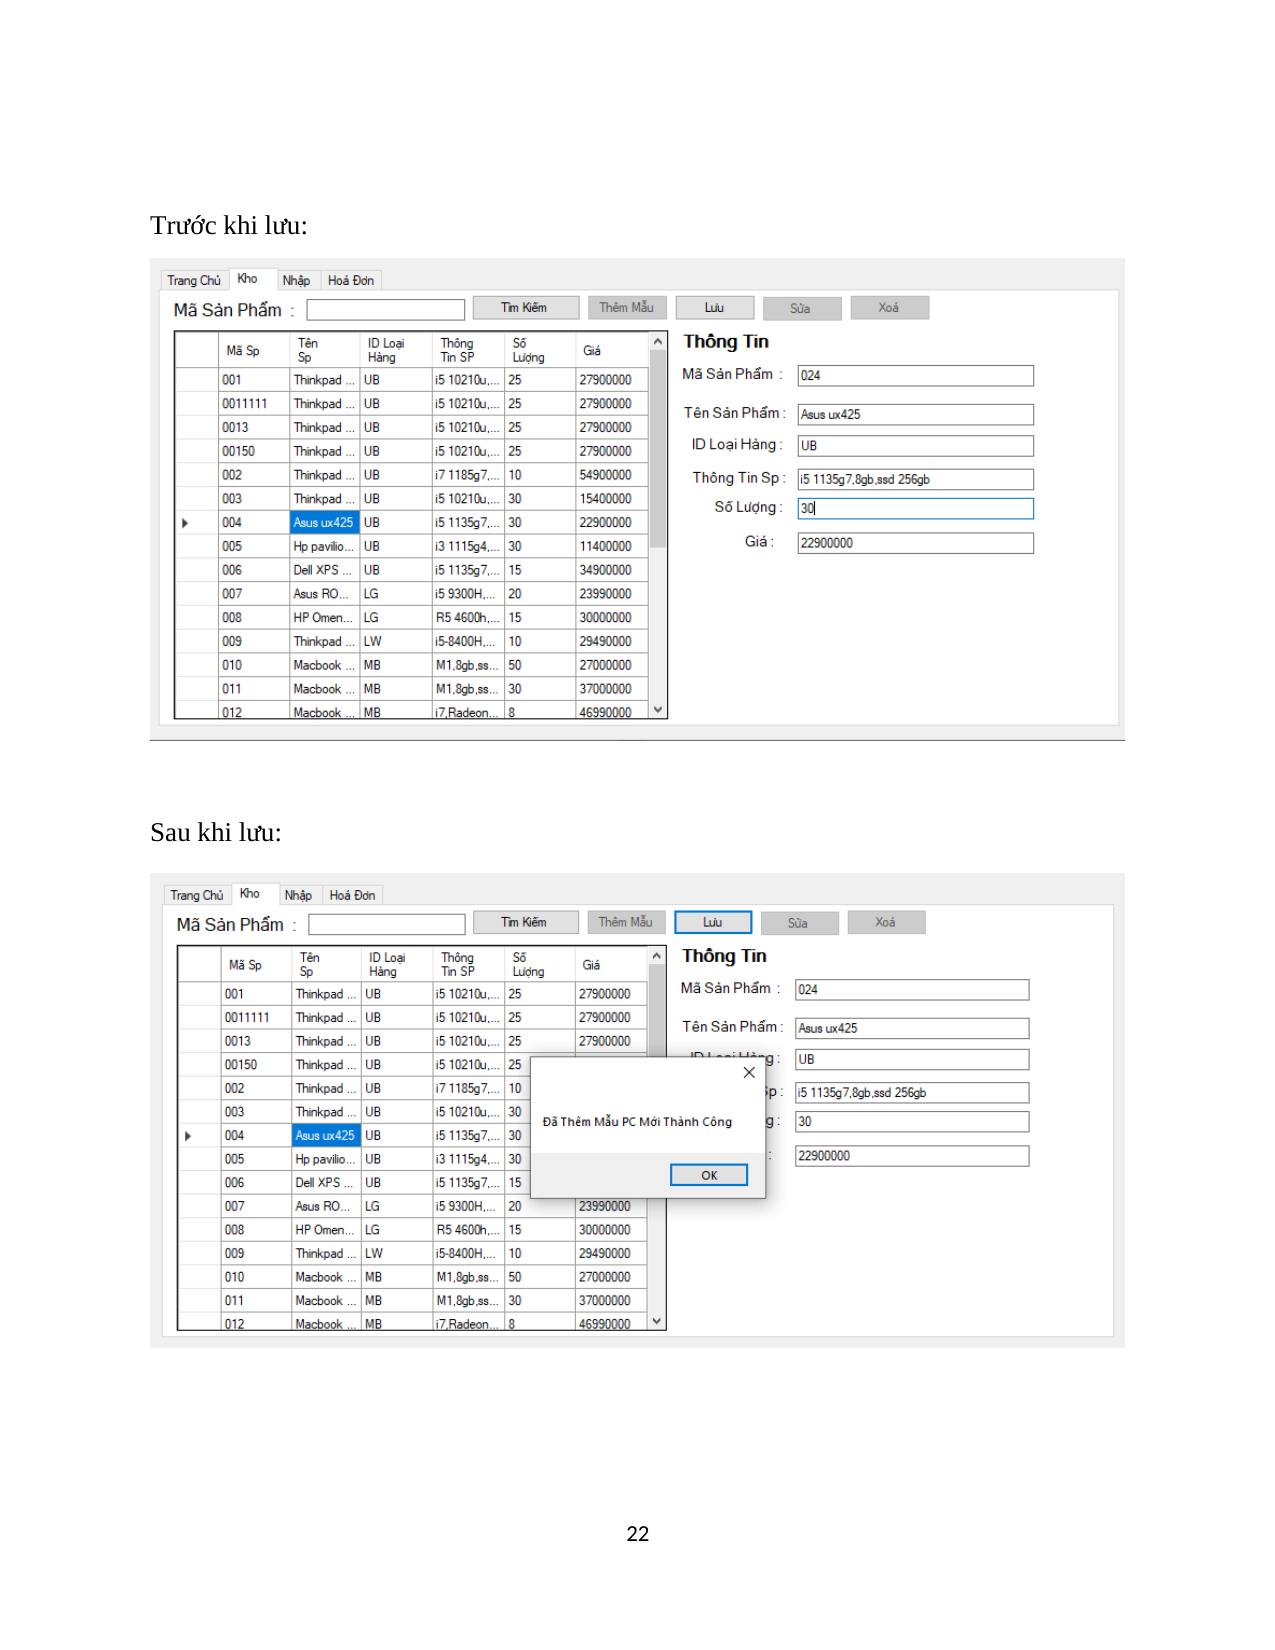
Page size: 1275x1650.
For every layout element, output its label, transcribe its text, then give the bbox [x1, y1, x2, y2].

text Sau khi lưu: [150, 811, 1125, 849]
picture [150, 873, 1125, 1348]
picture [150, 258, 1125, 741]
text Trước khi lưu: [150, 204, 1125, 242]
